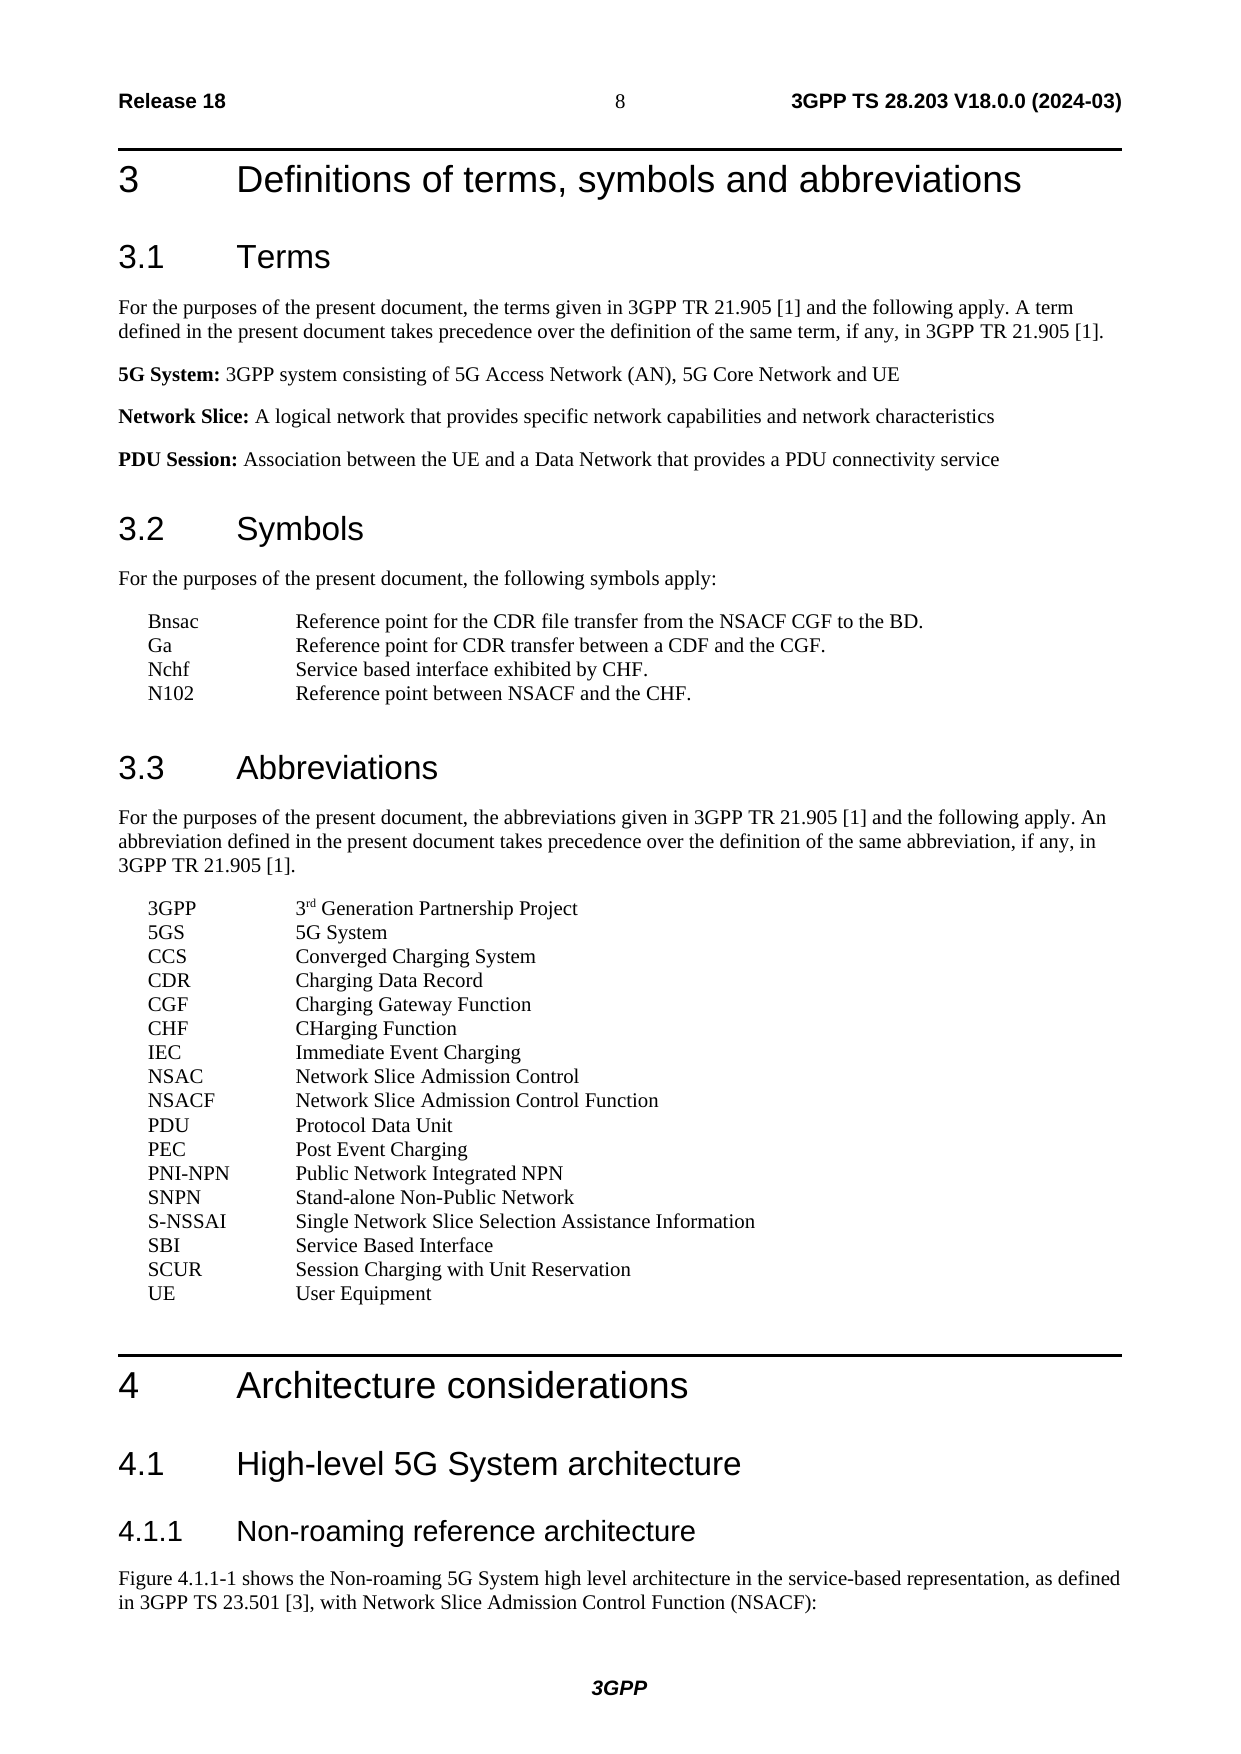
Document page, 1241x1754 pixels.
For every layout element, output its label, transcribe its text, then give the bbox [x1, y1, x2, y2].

text For the purposes of the present document, the abbreviations given in 3GPP TR 21.905 [1] and the following apply. An abbreviation defined in the present document takes precedence over the definition of the same abbreviation, if any, in 3GPP TR 21.905 [1]. [118, 805, 1122, 877]
subtitle 3.1 Terms [118, 237, 1122, 276]
text CCS Converged Charging System [148, 944, 1122, 968]
text NSAC Network Slice Admission Control [148, 1064, 1122, 1088]
text For the purposes of the present document, the following symbols apply: [118, 566, 1122, 590]
text SCUR Session Charging with Unit Reservation [148, 1257, 1122, 1281]
text UE User Equipment [148, 1281, 1122, 1305]
text PEC Post Event Charging [148, 1137, 1122, 1161]
text SBI Service Based Interface [148, 1233, 1122, 1257]
text Nchf Service based interface exhibited by CHF. [148, 657, 1122, 681]
text N102 Reference point between NSACF and the CHF. [148, 681, 1122, 705]
text For the purposes of the present document, the terms given in 3GPP TR 21.905 [1] and the following apply. A term defined in the present document takes precedence over the definition of the same term, if any, in 3GPP TR 21.905 [1]. [118, 295, 1122, 343]
subtitle 4.1 High-level 5G System architecture [118, 1444, 1122, 1482]
text S-NSSAI Single Network Slice Selection Assistance Information [148, 1209, 1122, 1233]
subtitle 3.3 Abbreviations [118, 748, 1122, 786]
text NSACF Network Slice Admission Control Function [148, 1088, 1122, 1112]
subtitle 4.1.1 Non-roaming reference architecture [118, 1514, 1122, 1547]
text CDR Charging Data Record [148, 968, 1122, 992]
text CHF CHarging Function [148, 1016, 1122, 1040]
text 3GPP 3rd Generation Partnership Project [148, 896, 1122, 920]
text PDU Session: Association between the UE and a Data Network that provides a PDU connectivity service [118, 447, 1122, 471]
text 5GS 5G System [148, 920, 1122, 944]
text PDU Protocol Data Unit [148, 1112, 1122, 1137]
text SNPN Stand-alone Non-Public Network [148, 1185, 1122, 1209]
text Figure 4.1.1-1 shows the Non-roaming 5G System high level architecture in the service-based representation, as defined in 3GPP TS 23.501 [3], with Network Slice Admission Control Function (NSACF): [118, 1566, 1122, 1614]
subtitle 3 Definitions of terms, symbols and abbreviations [118, 151, 1122, 200]
subtitle 3.2 Symbols [118, 509, 1122, 547]
text 5G System: 3GPP system consisting of 5G Access Network (AN), 5G Core Network and UE [118, 362, 1122, 386]
text Ga Reference point for CDR transfer between a CDF and the CGF. [148, 633, 1122, 657]
text Bnsac Reference point for the CDR file transfer from the NSACF CGF to the BD. [148, 609, 1122, 633]
text CGF Charging Gateway Function [148, 992, 1122, 1016]
text PNI-NPN Public Network Integrated NPN [148, 1161, 1122, 1185]
text IEC Immediate Event Charging [148, 1040, 1122, 1064]
text Network Slice: A logical network that provides specific network capabilities and network characteristics [118, 404, 1122, 428]
subtitle 4 Architecture considerations [118, 1357, 1122, 1407]
